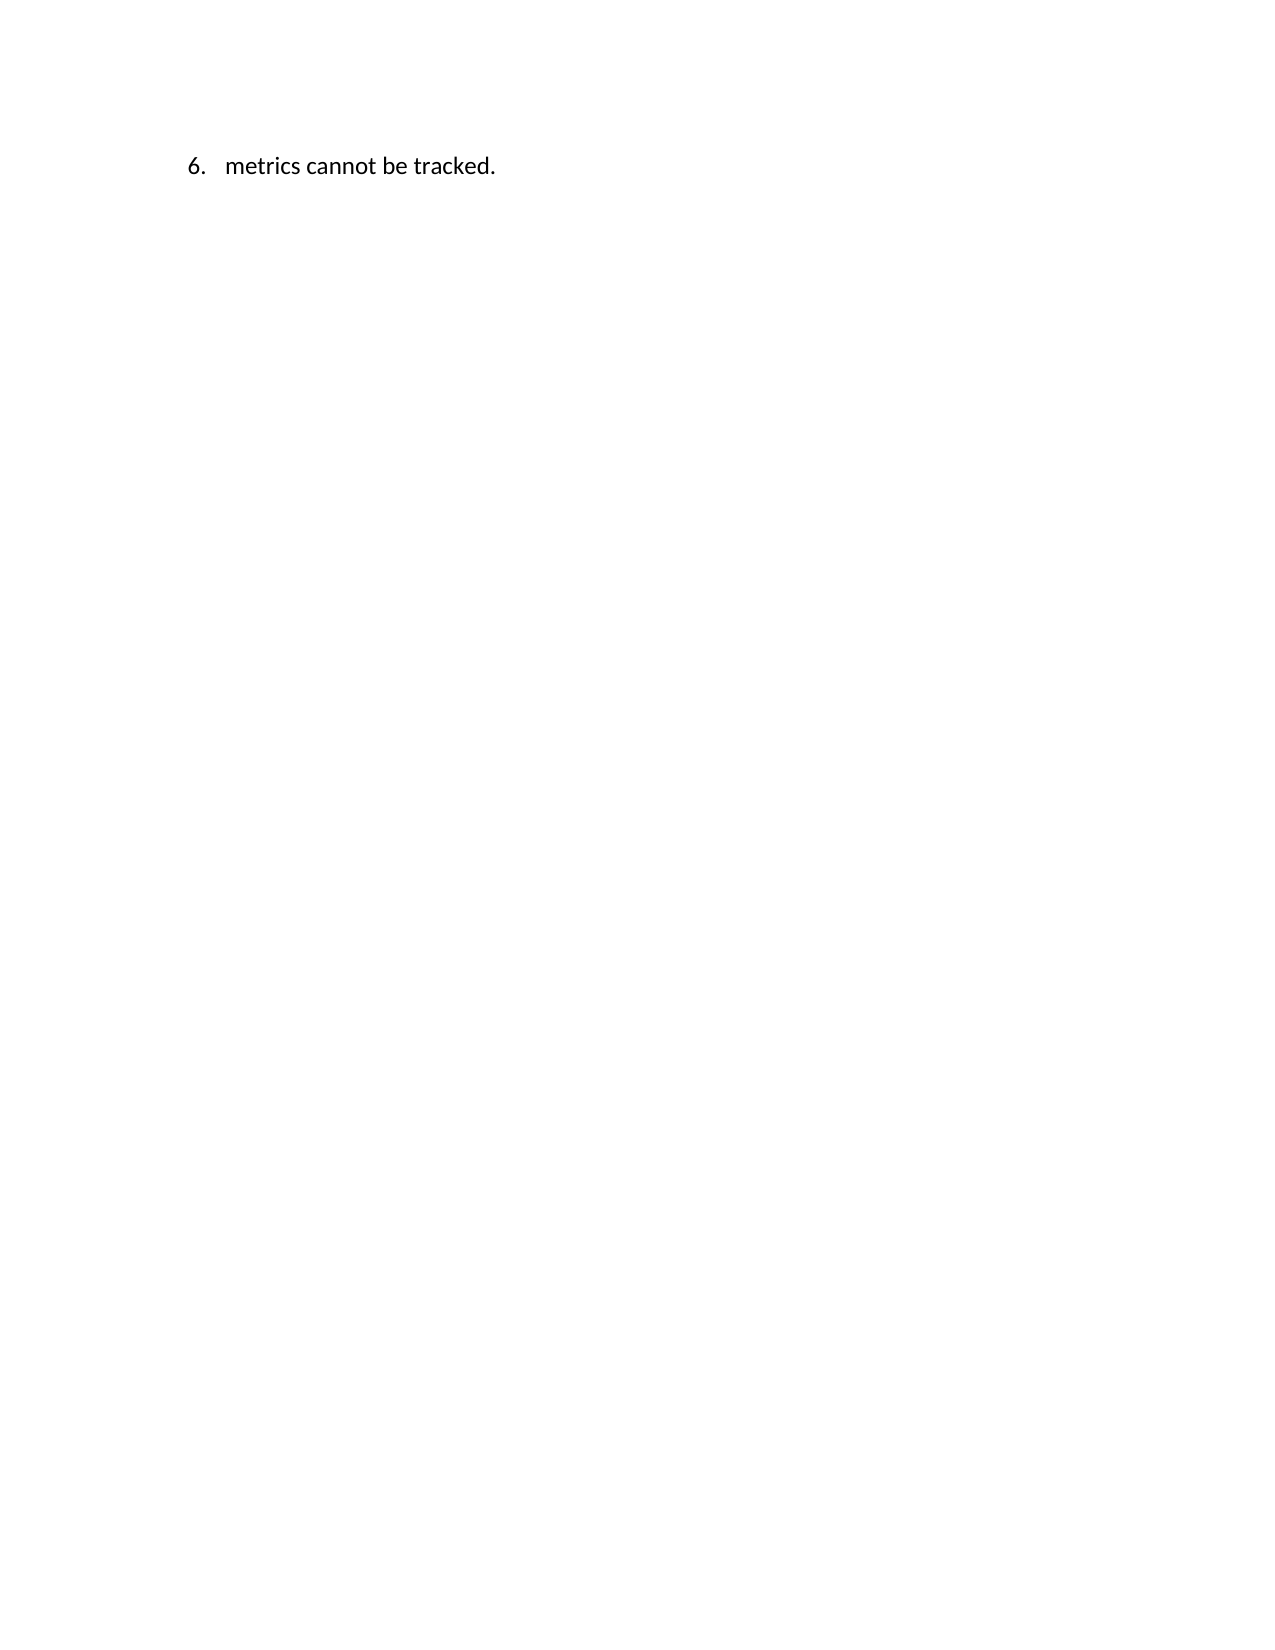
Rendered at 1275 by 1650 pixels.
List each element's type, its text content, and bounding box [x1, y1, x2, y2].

list metrics cannot be tracked. [187, 150, 1125, 181]
